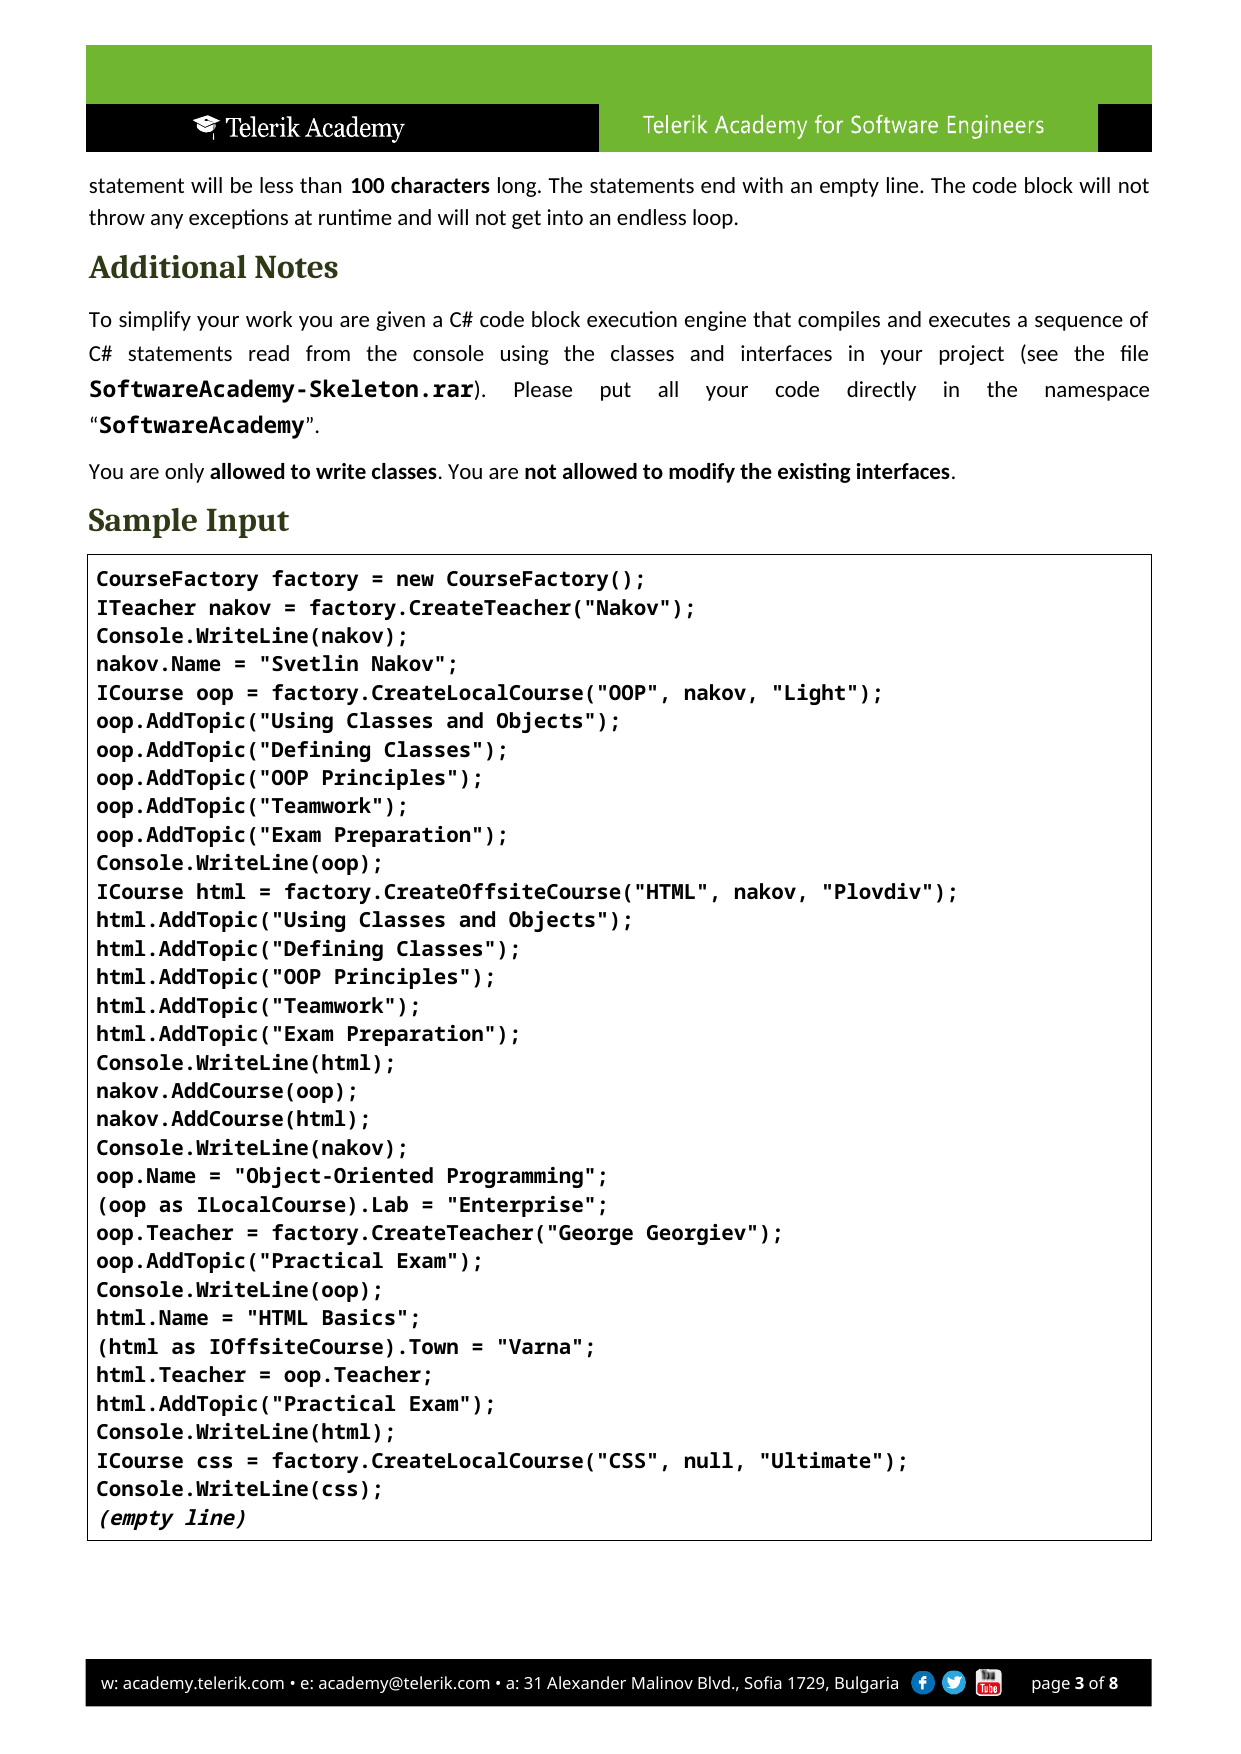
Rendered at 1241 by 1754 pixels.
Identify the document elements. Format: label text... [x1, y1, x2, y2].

text To simplify your work you are given a C# code block execution engine that compiles and executes a sequence of C# statements read from the console using the classes and interfaces in your project (see the file SoftwareAcademy-Skeleton.rar). Please put all your code directly in the namespace “SoftwareAcademy”. [89, 305, 1152, 440]
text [89, 171, 1152, 231]
table_header CourseFactory factory = new CourseFactory(); ITeacher nakov = factory.CreateTeacher("Nakov"); Console.WriteLine(nakov); nakov.Name = "Svetlin Nakov"; ICourse oop = factory.CreateLocalCourse("OOP", nakov, "Light"); oop.AddTopic("Using Classes and Objects"); oop.AddTopic("Defining Classes"); oop.AddTopic("OOP Principles"); oop.AddTopic("Teamwork"); oop.AddTopic("Exam Preparation"); Console.WriteLine(oop); ICourse html = factory.CreateOffsiteCourse("HTML", nakov, "Plovdiv"); html.AddTopic("Using Classes and Objects"); html.AddTopic("Defining Classes"); html.AddTopic("OOP Principles"); html.AddTopic("Teamwork"); html.AddTopic("Exam Preparation"); Console.WriteLine(html); nakov.AddCourse(oop); nakov.AddCourse(html); Console.WriteLine(nakov); oop.Name = "Object-Oriented Programming"; (oop as ILocalCourse).Lab = "Enterprise"; oop.Teacher = factory.CreateTeacher("George Georgiev"); oop.AddTopic("Practical Exam"); Console.WriteLine(oop); html.Name = "HTML Basics"; (html as IOffsiteCourse).Town = "Varna"; html.Teacher = oop.Teacher; html.AddTopic("Practical Exam"); Console.WriteLine(html); ICourse css = factory.CreateLocalCourse("CSS", null, "Ultimate"); Console.WriteLine(css); (empty line) [88, 555, 1151, 1540]
subtitle Sample Input [89, 502, 1152, 540]
text You are only allowed to write classes. You are not allowed to modify the existing interfaces. [89, 457, 1152, 485]
subtitle Additional Notes [89, 248, 1152, 286]
